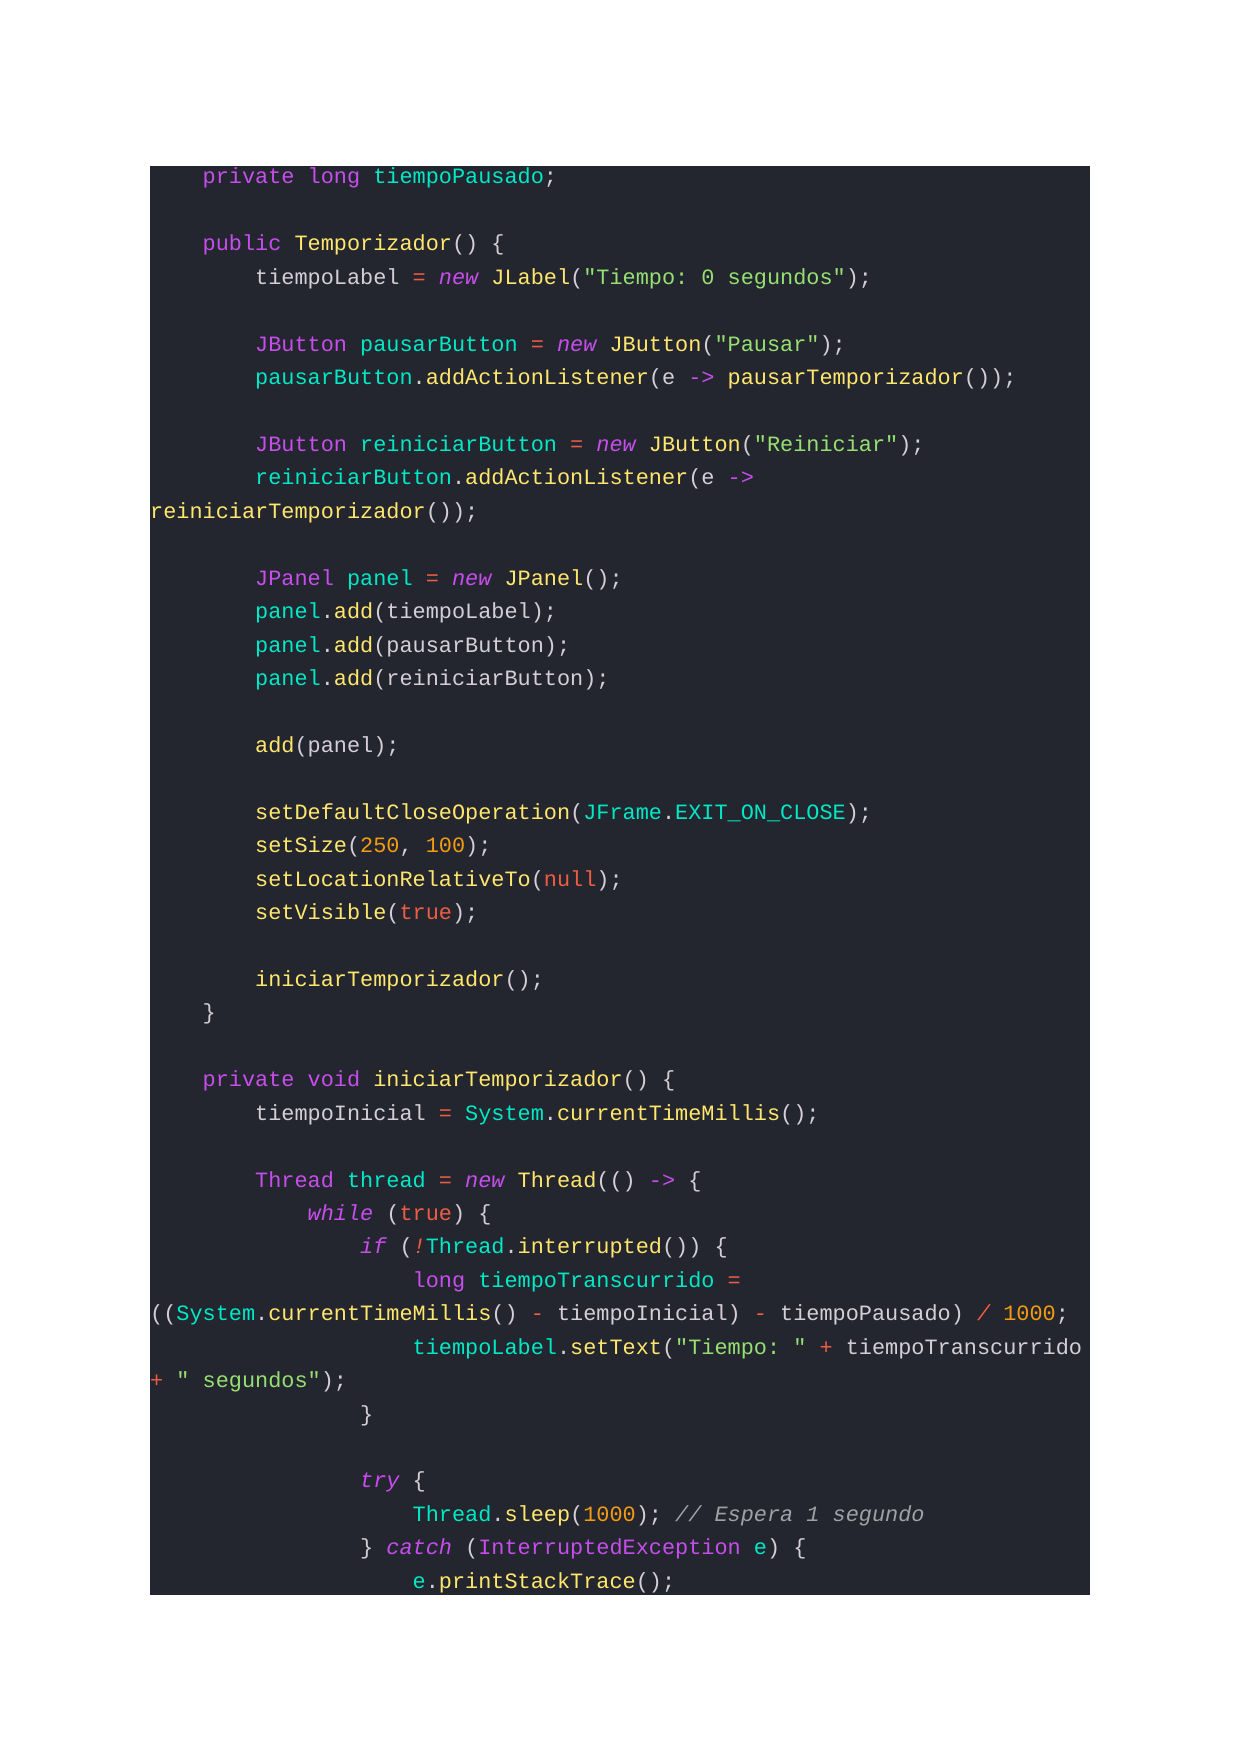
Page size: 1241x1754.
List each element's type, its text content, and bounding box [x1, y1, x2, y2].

text JButton reiniciarButton = new JButton("Reiniciar"); [150, 433, 1090, 458]
text tiempoLabel = new JLabel("Tiempo: 0 segundos"); [150, 266, 1090, 291]
text JButton pausarButton = new JButton("Pausar"); [150, 333, 1090, 358]
text } [150, 1002, 1090, 1026]
text try { [150, 1470, 1090, 1494]
text panel.add(tiempoLabel); [150, 600, 1090, 625]
text add(panel); [150, 734, 1090, 759]
text tiempoInicial = System.currentTimeMillis(); [150, 1102, 1090, 1127]
text panel.add(pausarButton); [150, 634, 1090, 658]
text JPanel panel = new JPanel(); [150, 567, 1090, 592]
text } catch (InterruptedException e) { [150, 1537, 1090, 1561]
text private void iniciarTemporizador() { [150, 1068, 1090, 1093]
text private long tiempoPausado; [150, 166, 1090, 190]
text Thread.sleep(1000); // Espera 1 segundo [150, 1503, 1090, 1528]
text public Temporizador() { [150, 232, 1090, 257]
text tiempoLabel.setText("Tiempo: " + tiempoTranscurrido + " segundos"); [150, 1336, 1090, 1394]
text setDefaultCloseOperation(JFrame.EXIT_ON_CLOSE); [150, 801, 1090, 826]
text iniciarTemporizador(); [150, 968, 1090, 993]
text setLocationRelativeTo(null); [150, 868, 1090, 893]
text Thread thread = new Thread(() -> { [150, 1169, 1090, 1193]
text setSize(250, 100); [150, 834, 1090, 859]
text panel.add(reiniciarButton); [150, 667, 1090, 692]
text reiniciarButton.addActionListener(e -> reiniciarTemporizador()); [150, 467, 1090, 525]
text if (!Thread.interrupted()) { [150, 1236, 1090, 1260]
text e.printStackTrace(); [150, 1570, 1090, 1595]
text } [150, 1403, 1090, 1428]
text setVisible(true); [150, 901, 1090, 926]
text while (true) { [150, 1202, 1090, 1227]
text pausarButton.addActionListener(e -> pausarTemporizador()); [150, 366, 1090, 391]
text long tiempoTranscurrido = ((System.currentTimeMillis() - tiempoInicial) - tiempoPausado) / 1000; [150, 1269, 1090, 1327]
